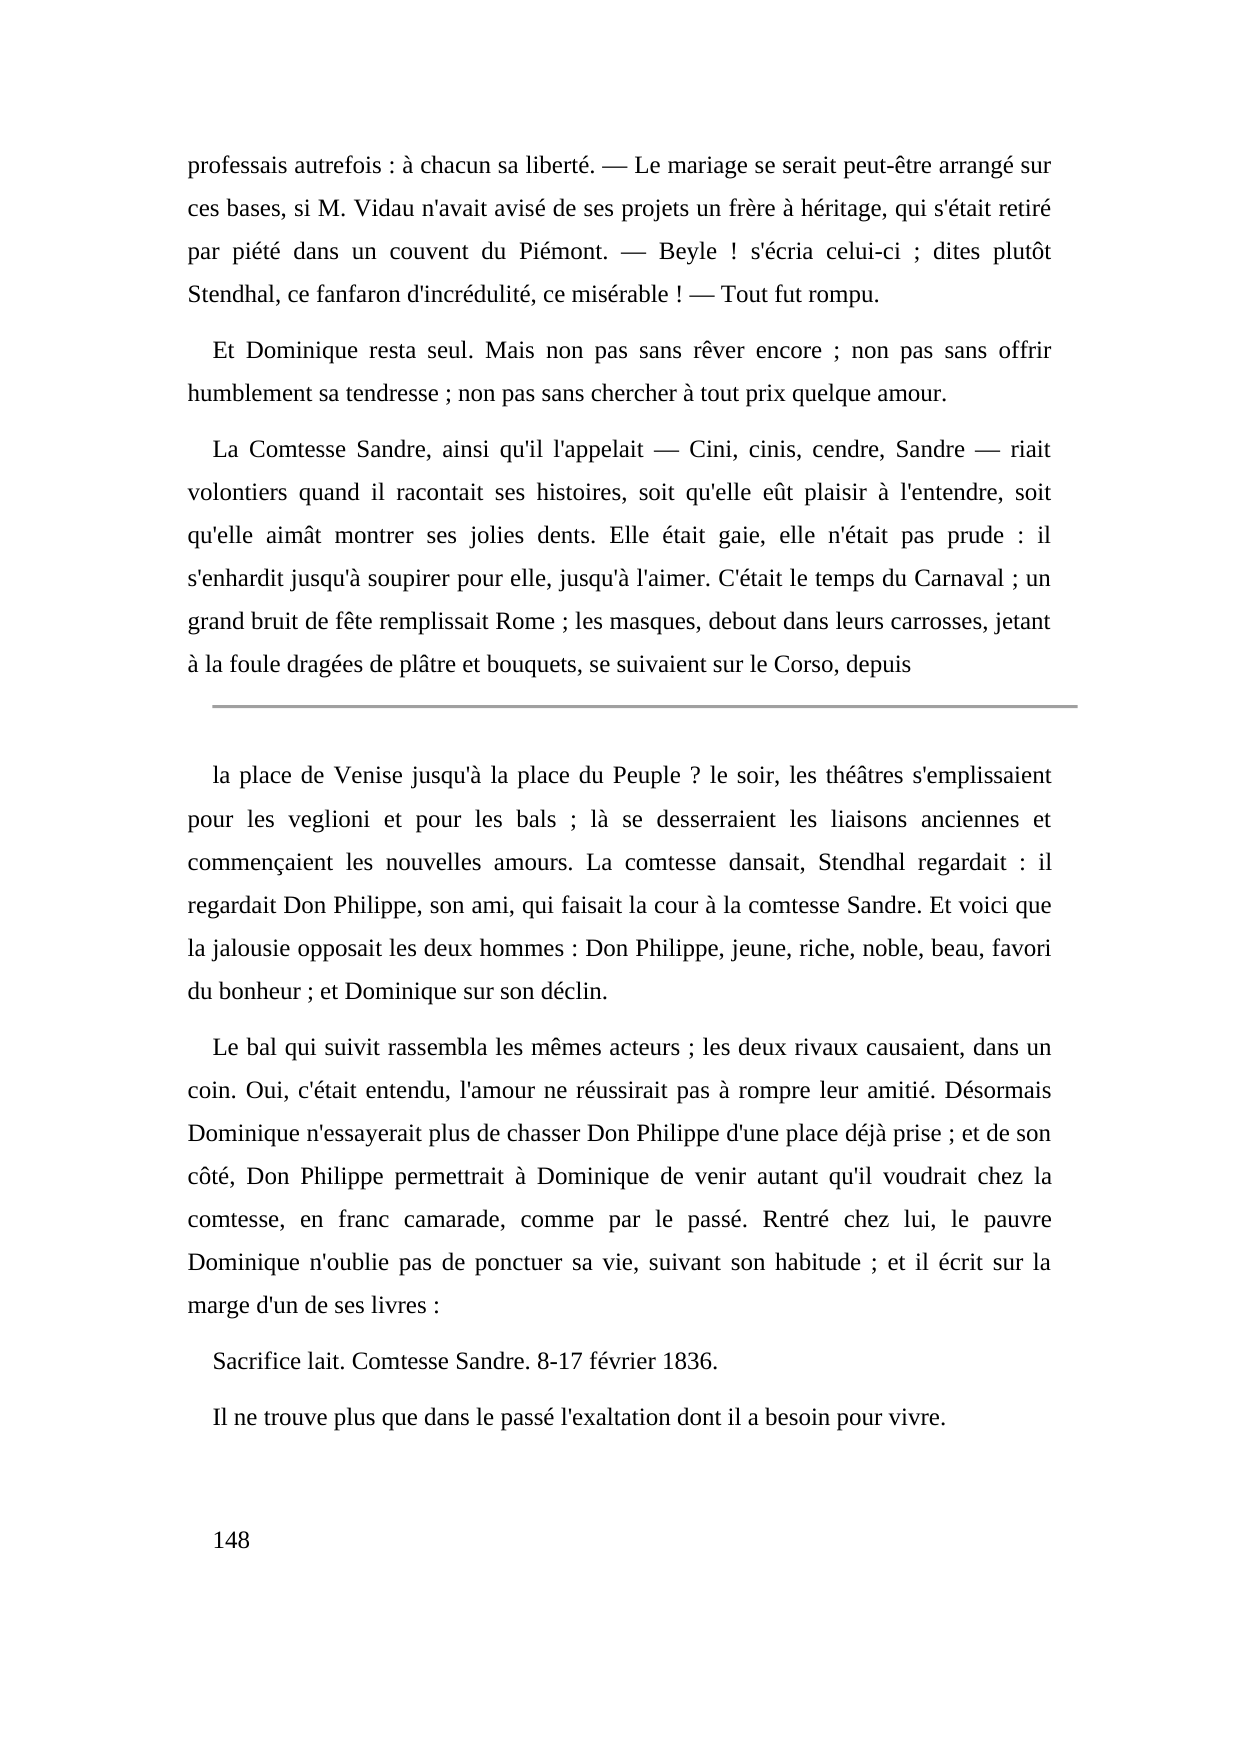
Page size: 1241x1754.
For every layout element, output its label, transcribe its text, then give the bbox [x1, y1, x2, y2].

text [187, 150, 1053, 308]
text La Comtesse Sandre, ainsi qu'il l'appelait — Cini, cinis, cendre, Sandre — riait volontiers quand il racontait ses histoires, soit qu'elle eût plaisir à l'entendre, soit qu'elle aimât montrer ses jolies dents. Elle était gaie, elle n'était pas prude : il s'enhardit jusqu'à soupirer pour elle, jusqu'à l'aimer. C'était le temps du Carnaval ; un grand bruit de fête remplissait Rome ; les masques, debout dans leurs carrosses, jetant à la foule dragées de plâtre et bouquets, se suivaient sur le Corso, depuis [187, 434, 1053, 678]
text Sacrifice lait. Comtesse Sandre. 8-17 février 1836. [187, 1346, 1053, 1375]
text Il ne trouve plus que dans le passé l'exaltation dont il a besoin pour vivre. [187, 1402, 1053, 1431]
text Et Dominique resta seul. Mais non pas sans rêver encore ; non pas sans offrir humblement sa tendresse ; non pas sans chercher à tout prix quelque amour. [187, 335, 1053, 407]
text Le bal qui suivit rassembla les mêmes acteurs ; les deux rivaux causaient, dans un coin. Oui, c'était entendu, l'amour ne réussirait pas à rompre leur amitié. Désormais Dominique n'essayerait plus de chasser Don Philippe d'une place déjà prise ; et de son côté, Don Philippe permettrait à Dominique de venir autant qu'il voudrait chez la comtesse, en franc camarade, comme par le passé. Rentré chez lui, le pauvre Dominique n'oublie pas de ponctuer sa vie, suivant son habitude ; et il écrit sur la marge d'un de ses livres : [187, 1032, 1053, 1319]
text la place de Venise jusqu'à la place du Peuple ? le soir, les théâtres s'emplissaient pour les veglioni et pour les bals ; là se desserraient les liaisons anciennes et commençaient les nouvelles amours. La comtesse dansait, Stendhal regardait : il regardait Don Philippe, son ami, qui faisait la cour à la comtesse Sandre. Et voici que la jalousie opposait les deux hommes : Don Philippe, jeune, riche, noble, beau, favori du bonheur ; et Dominique sur son déclin. [187, 761, 1053, 1005]
